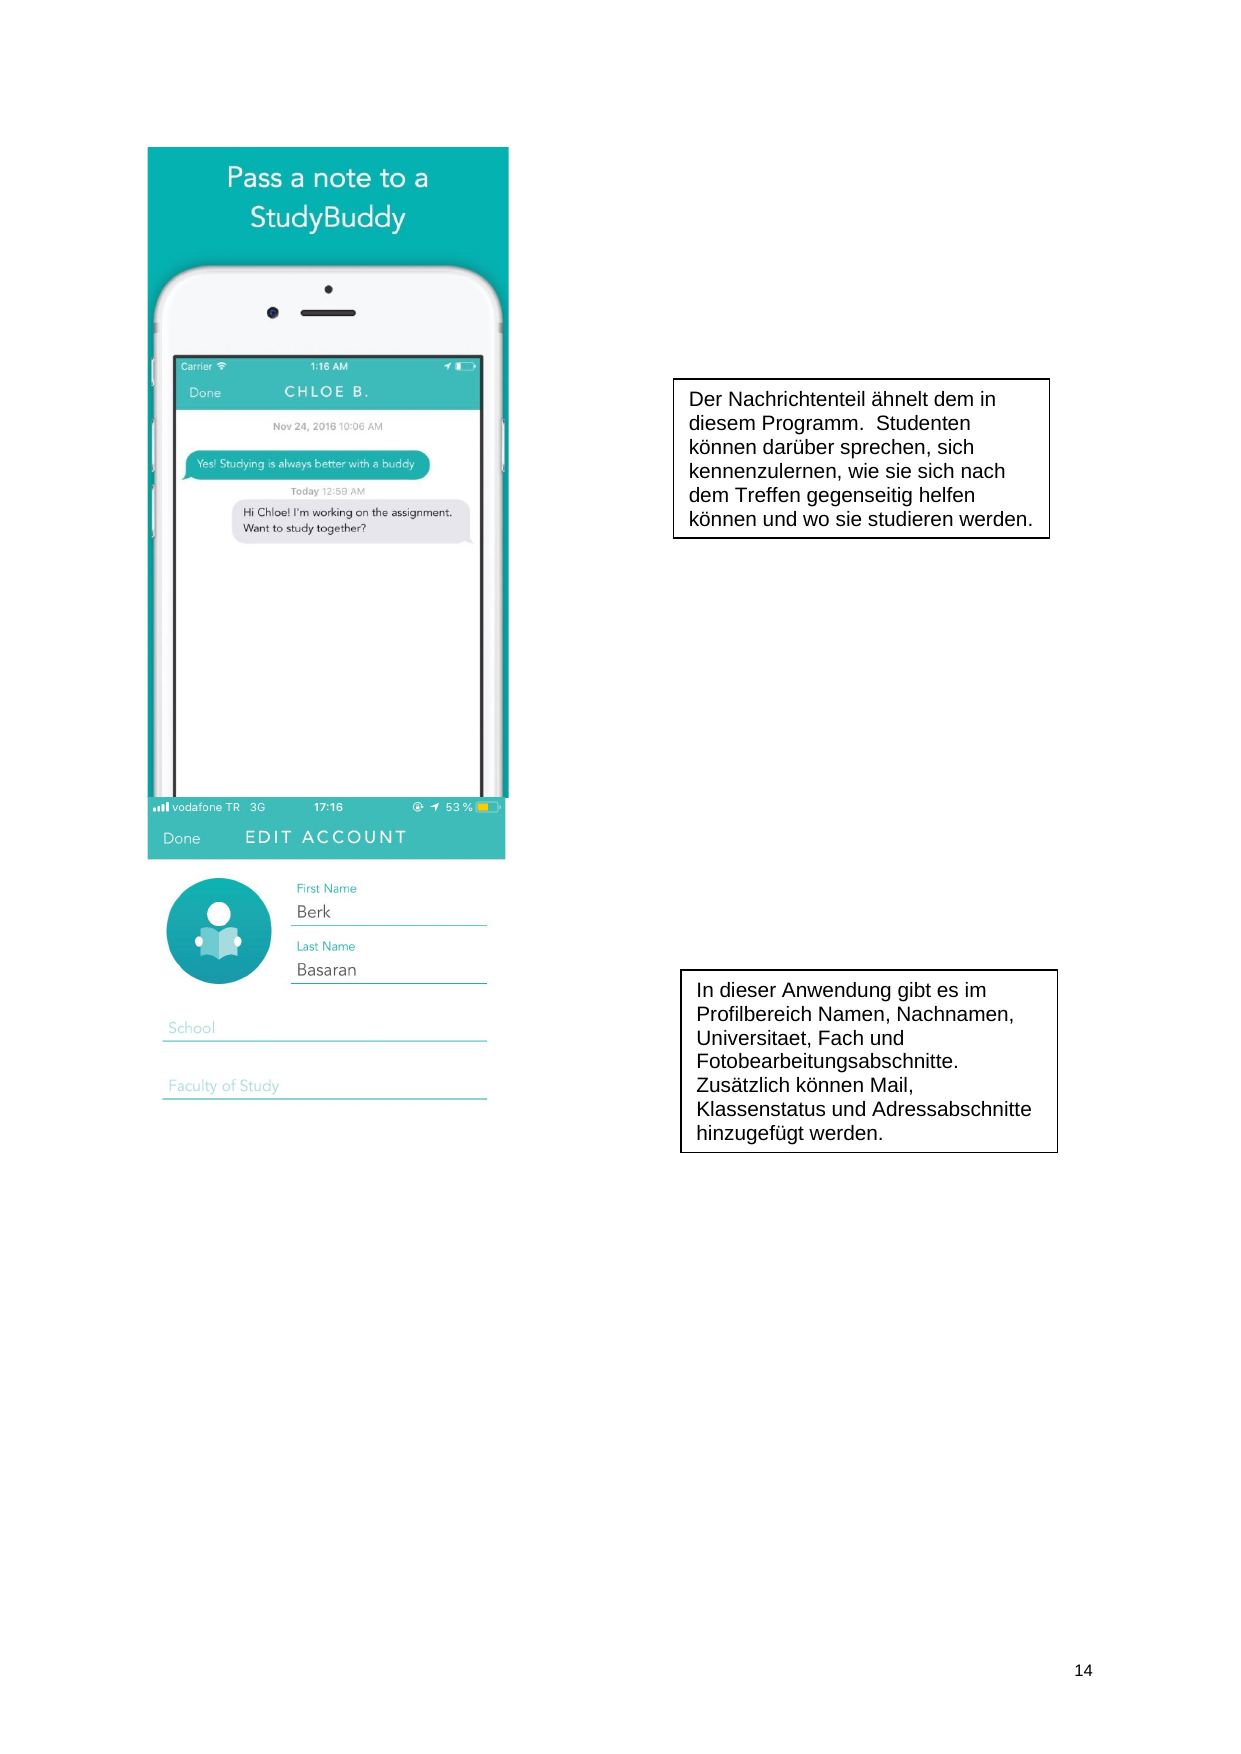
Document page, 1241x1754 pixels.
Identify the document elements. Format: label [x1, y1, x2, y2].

picture [147, 147, 509, 1439]
